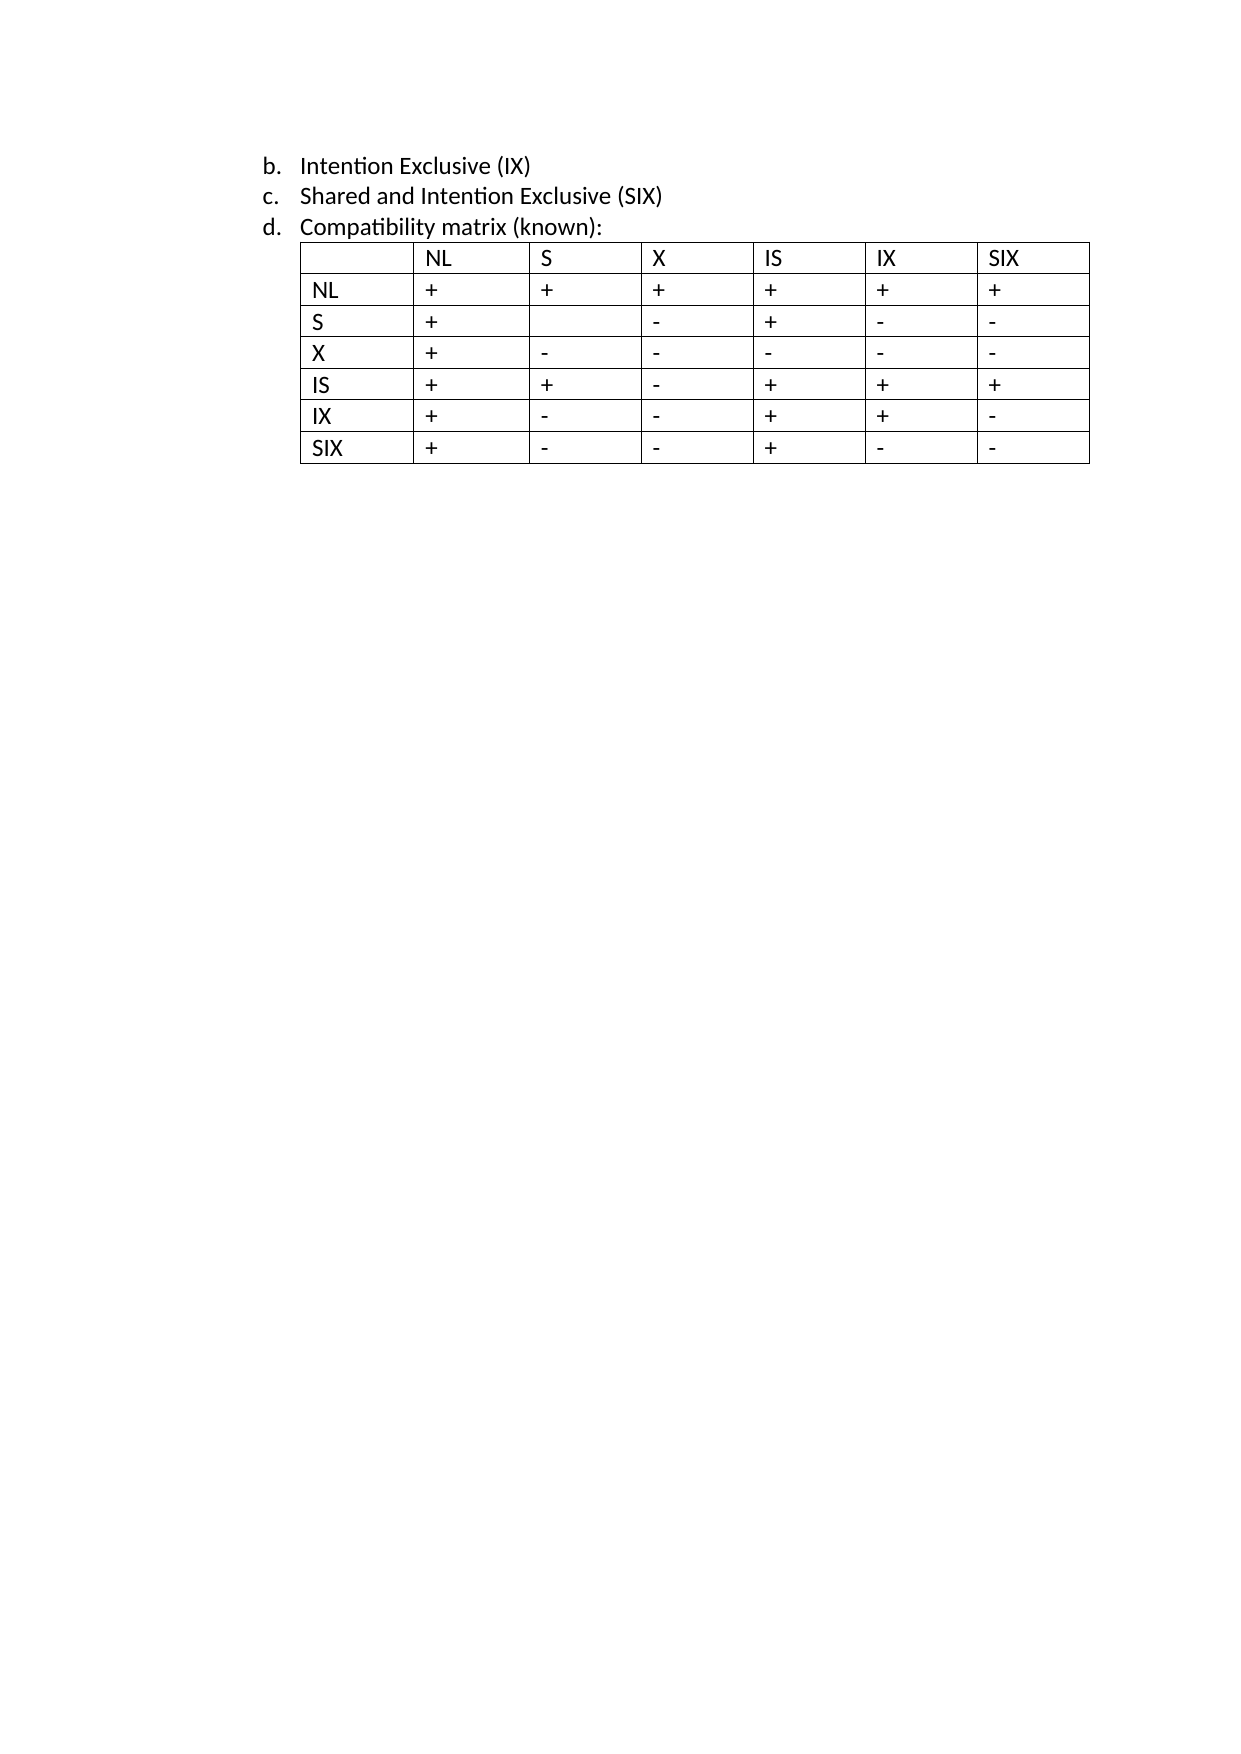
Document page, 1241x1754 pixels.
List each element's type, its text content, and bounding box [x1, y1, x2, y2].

table_cell + [754, 432, 865, 462]
table_cell + [642, 274, 753, 305]
table_cell - [530, 337, 641, 368]
table_cell + [866, 369, 977, 399]
table_cell - [754, 337, 865, 368]
table_cell + [754, 274, 865, 305]
table_cell - [642, 369, 753, 399]
table_header IS [754, 243, 865, 273]
table_cell + [414, 369, 529, 399]
table_cell + [754, 369, 865, 399]
table_cell - [978, 337, 1089, 368]
table_cell + [754, 306, 865, 336]
table_cell + [866, 400, 977, 431]
table_cell - [978, 306, 1089, 336]
table_cell - [866, 432, 977, 462]
table_cell + [414, 274, 529, 305]
table_cell + [978, 274, 1089, 305]
table_header SIX [978, 243, 1089, 273]
table_cell - [978, 432, 1089, 462]
table_header [301, 243, 413, 273]
table_cell + [754, 400, 865, 431]
table_cell + [530, 274, 641, 305]
table_cell - [978, 400, 1089, 431]
list Shared and Intention Exclusive (SIX) [262, 181, 1090, 211]
list Compatibility matrix (known): [262, 211, 1090, 242]
table_cell + [414, 337, 529, 368]
table_cell SIX [301, 432, 413, 462]
table_cell - [530, 432, 641, 462]
table_cell IS [301, 369, 413, 399]
table_header X [642, 243, 753, 273]
table_cell [530, 306, 641, 336]
table_cell - [642, 337, 753, 368]
table_cell X [301, 337, 413, 368]
table_cell - [866, 306, 977, 336]
table_cell + [414, 432, 529, 462]
table_header NL [414, 243, 529, 273]
table_cell + [866, 274, 977, 305]
table_cell NL [301, 274, 413, 305]
table_cell + [414, 306, 529, 336]
table_cell - [642, 432, 753, 462]
table_cell + [414, 400, 529, 431]
list Intention Exclusive (IX) [262, 150, 1090, 181]
table_header S [530, 243, 641, 273]
table_cell IX [301, 400, 413, 431]
table_cell - [530, 400, 641, 431]
table_cell + [530, 369, 641, 399]
table_cell S [301, 306, 413, 336]
table_header IX [866, 243, 977, 273]
table_cell - [866, 337, 977, 368]
table_cell - [642, 306, 753, 336]
table_cell - [642, 400, 753, 431]
table_cell + [978, 369, 1089, 399]
